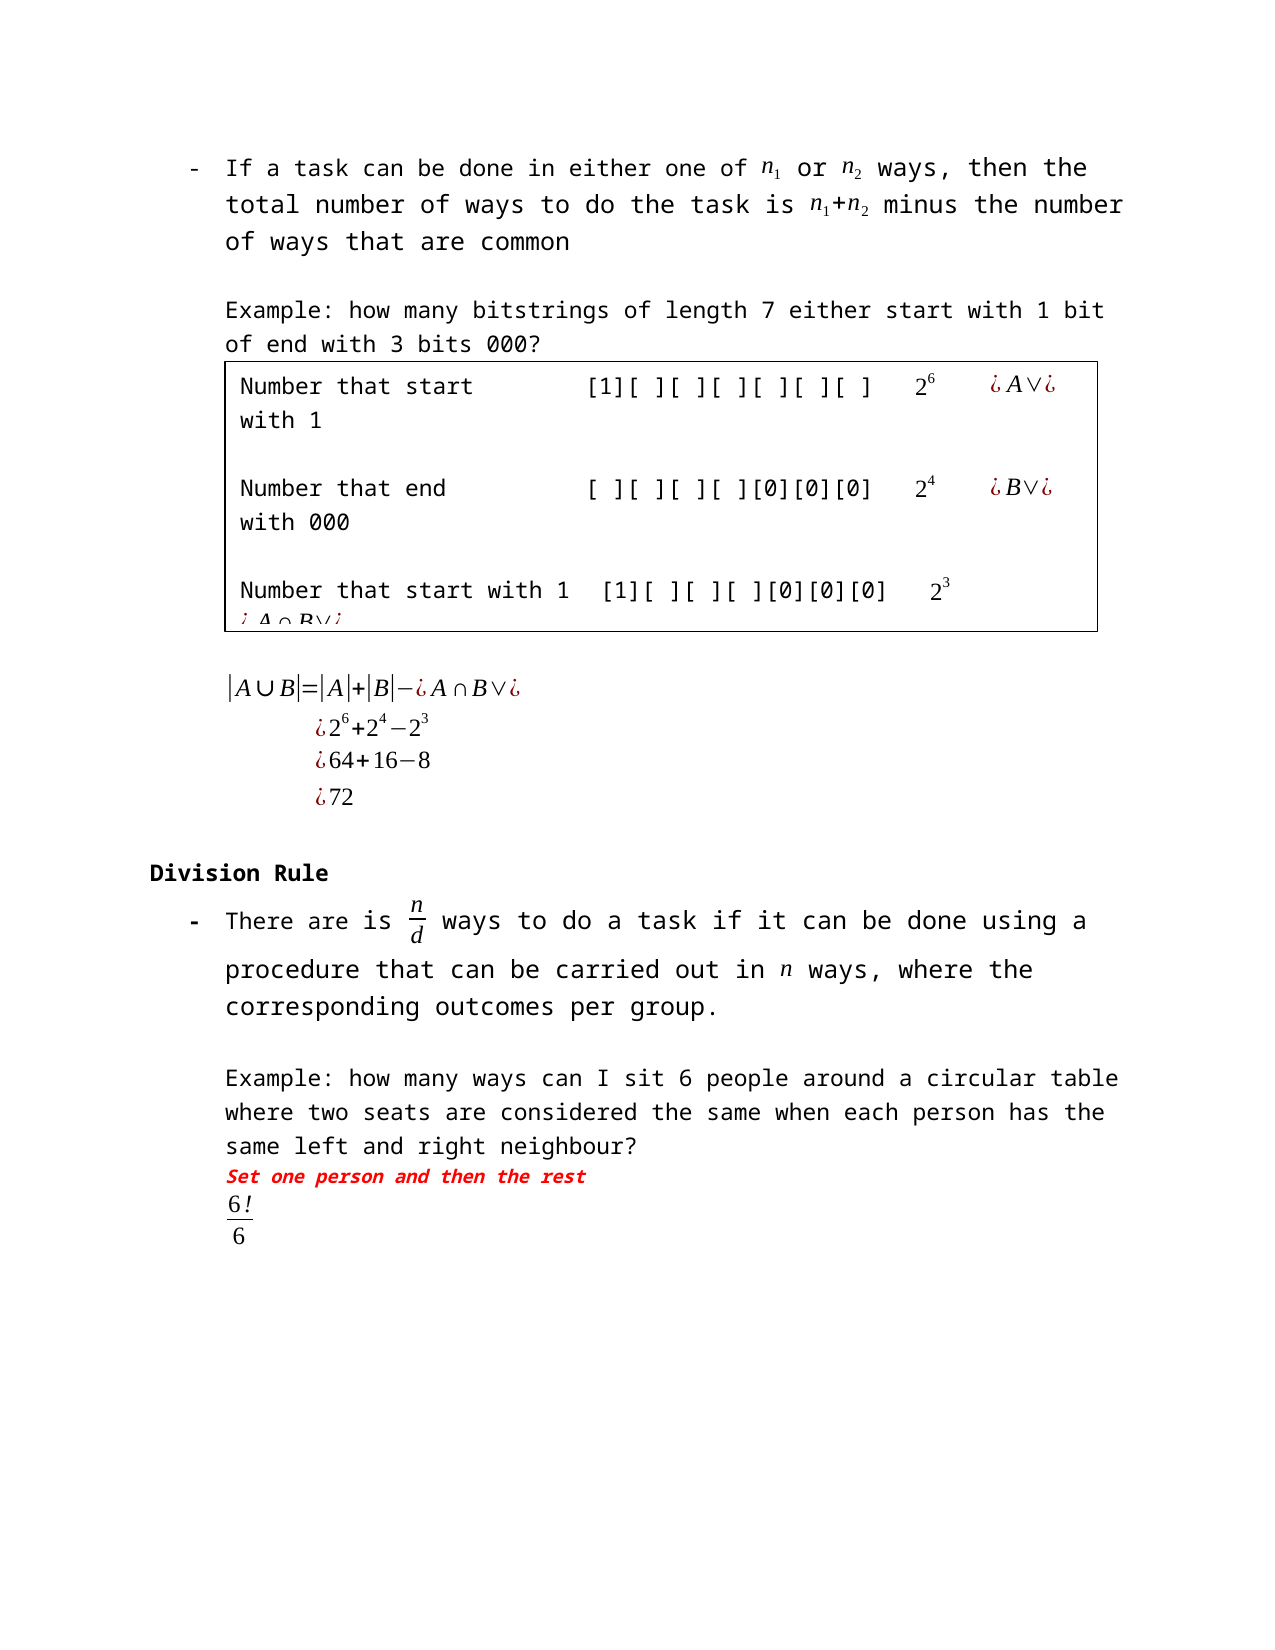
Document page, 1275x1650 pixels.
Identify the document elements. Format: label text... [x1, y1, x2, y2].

list There are is ways to do a task if it can be done using a procedure that can be carried out in ways, where the corresponding outcomes per group. [187, 890, 1125, 1023]
list Example: how many ways can I sit 6 people around a circular table where two seats are considered the same when each person has the same left and right neighbour? [225, 1062, 1125, 1161]
text Example: how many bitstrings of length 7 either start with 1 bit of end with 3 bits 000? [225, 294, 1125, 359]
text Division Rule [150, 856, 1125, 888]
list If a task can be done in either one of or ways, then the total number of ways to do the task is minus the number of ways that are common [187, 150, 1125, 258]
list Set one person and then the rest [225, 1163, 1125, 1189]
